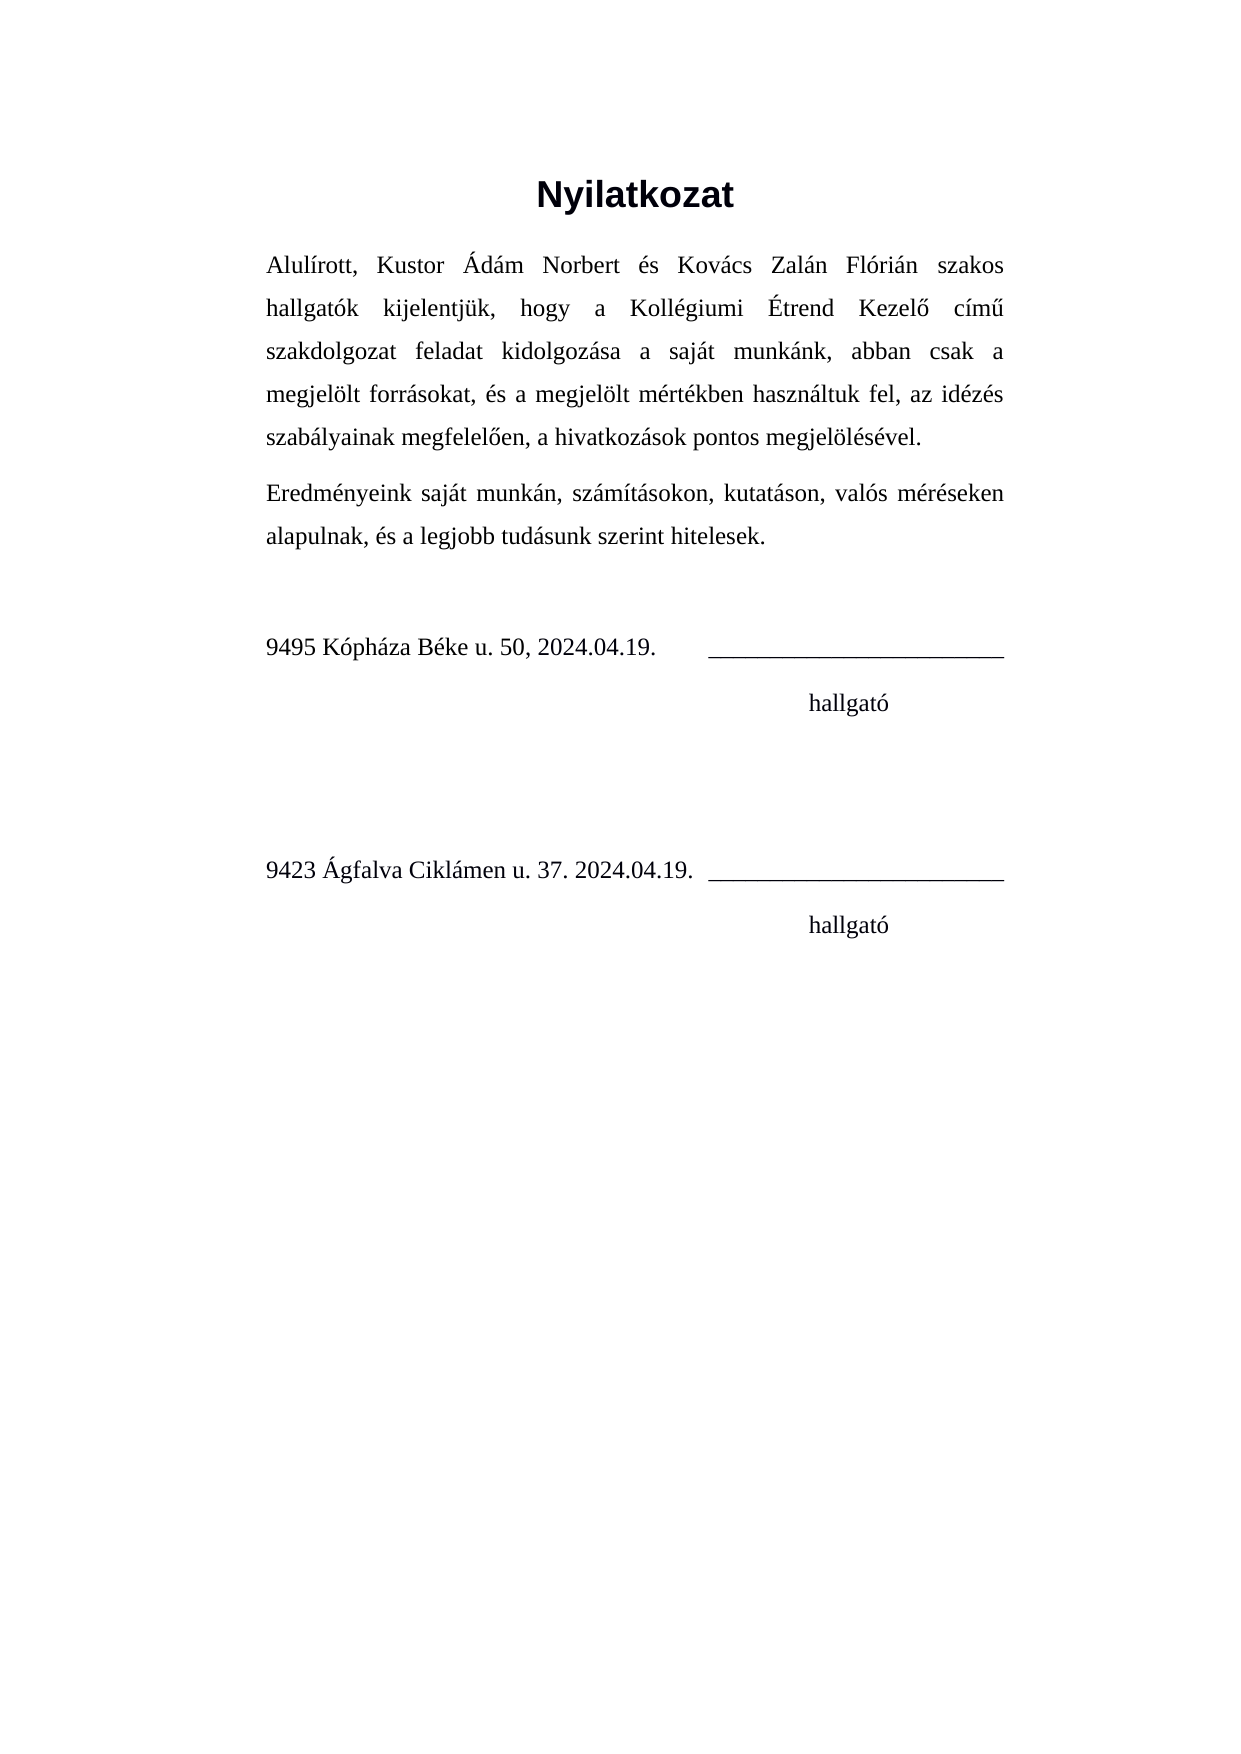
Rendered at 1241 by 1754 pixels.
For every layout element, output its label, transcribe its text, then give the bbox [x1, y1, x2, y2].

text hallgató [266, 688, 1004, 717]
text Alulírott, Kustor Ádám Norbert és Kovács Zalán Flórián szakos hallgatók kijelentjük, hogy a Kollégiumi Étrend Kezelő című szakdolgozat feladat kidolgozása a saját munkánk, abban csak a megjelölt forrásokat, és a megjelölt mértékben használtuk fel, az idézés szabályainak megfelelően, a hivatkozások pontos megjelölésével. [266, 250, 1004, 451]
title Nyilatkozat [177, 173, 1092, 216]
text 9495 Kópháza Béke u. 50, 2024.04.19. [266, 632, 1004, 661]
text hallgató [266, 911, 1004, 939]
text Eredményeink saját munkán, számításokon, kutatáson, valós méréseken alapulnak, és a legjobb tudásunk szerint hitelesek. [266, 478, 1004, 550]
text 9423 Ágfalva Ciklámen u. 37. 2024.04.19. [266, 855, 1004, 884]
